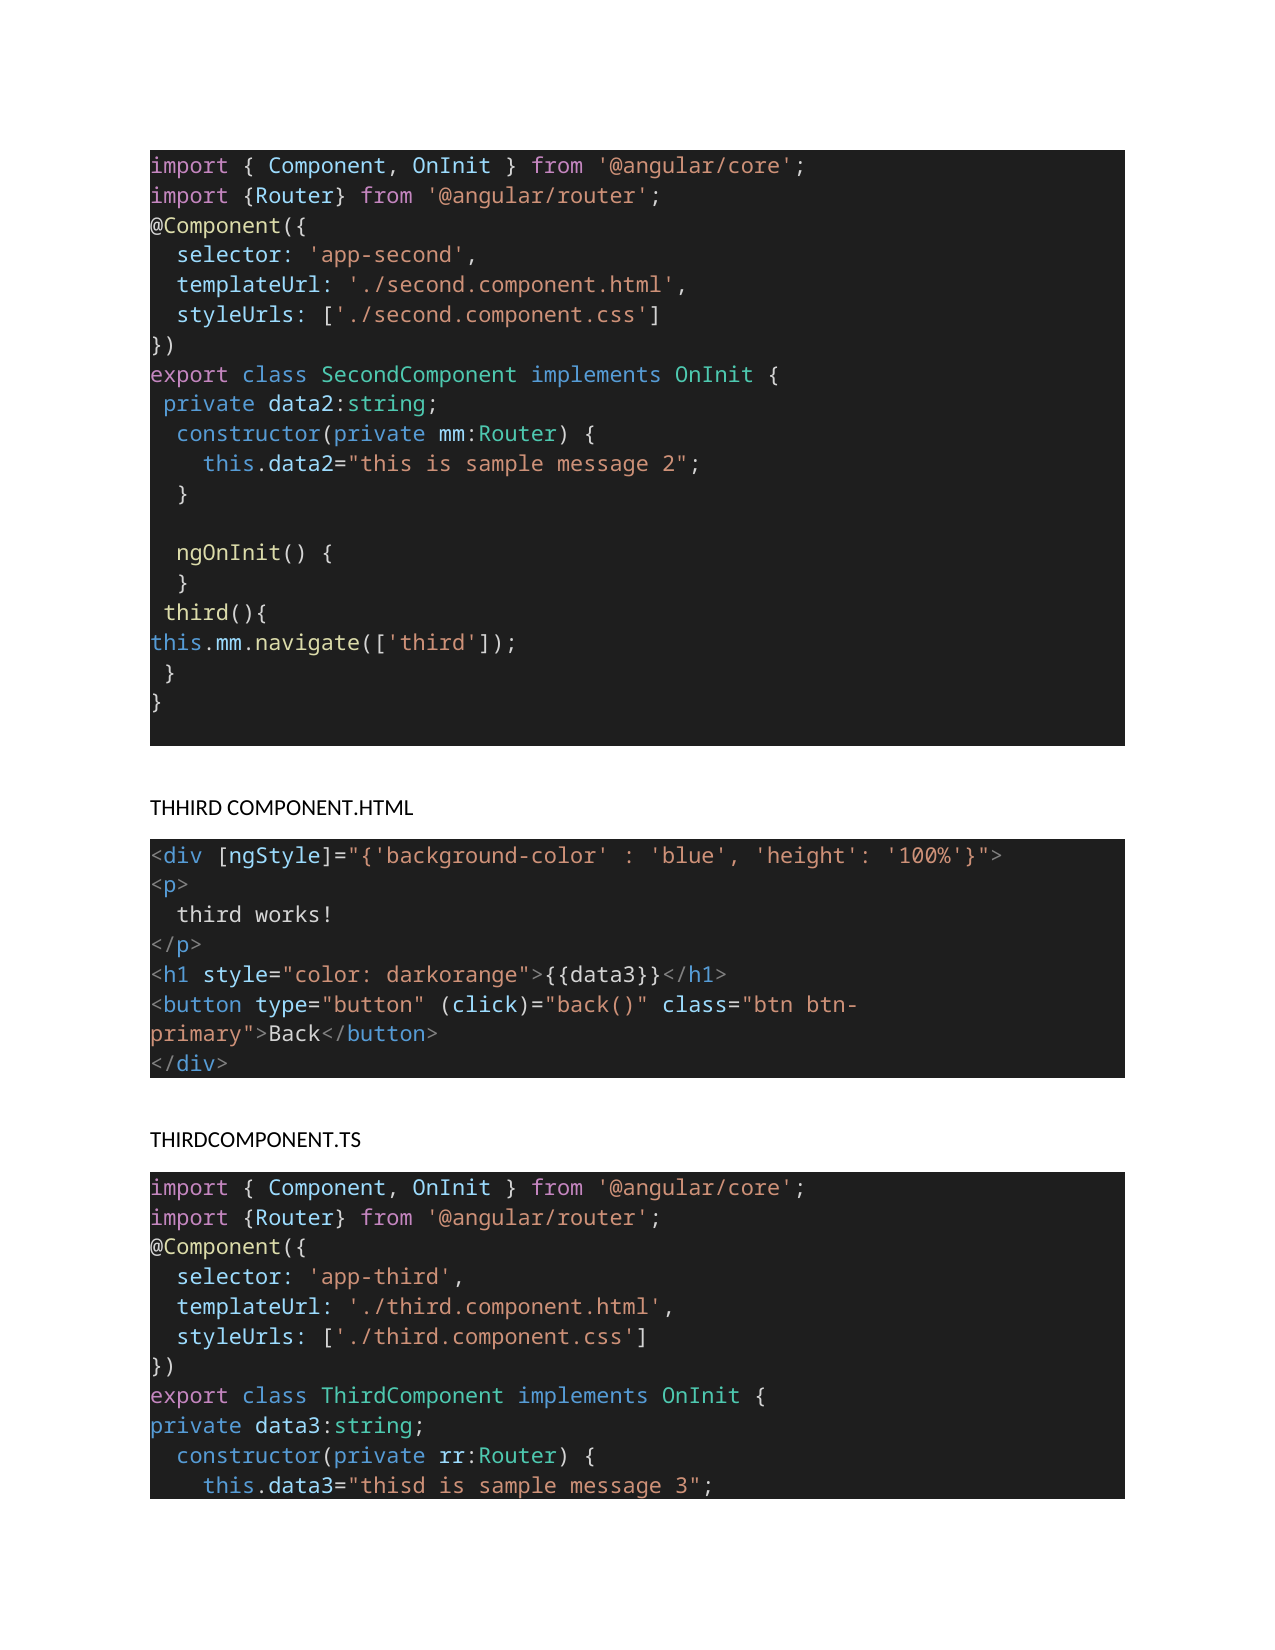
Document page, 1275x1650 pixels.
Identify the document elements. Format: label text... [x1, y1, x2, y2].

text import {Router} from '@angular/router'; [150, 180, 1125, 209]
text third(){ [150, 597, 1125, 627]
text this.data2="this is sample message 2"; [150, 448, 1125, 478]
text selector: 'app-second', [150, 239, 1125, 269]
text <p> [150, 869, 1125, 899]
text THHIRD COMPONENT.HTML [150, 793, 1125, 821]
text }) [150, 1350, 1125, 1380]
text <h1 style="color: darkorange">{{data3}}</h1> [150, 959, 1125, 988]
text THIRDCOMPONENT.TS [150, 1125, 1125, 1153]
text </p> [150, 929, 1125, 959]
text }) [150, 329, 1125, 358]
text templateUrl: './third.component.html', [150, 1291, 1125, 1321]
text } [150, 567, 1125, 597]
text this.mm.navigate(['third']); [150, 627, 1125, 656]
text @Component({ [150, 1231, 1125, 1261]
text private data3:string; [150, 1410, 1125, 1440]
text import { Component, OnInit } from '@angular/core'; [150, 1172, 1125, 1201]
text styleUrls: ['./third.component.css'] [150, 1321, 1125, 1350]
text ngOnInit() { [150, 537, 1125, 567]
text @Component({ [150, 209, 1125, 239]
text } [150, 686, 1125, 716]
text templateUrl: './second.component.html', [150, 269, 1125, 299]
text styleUrls: ['./second.component.css'] [150, 299, 1125, 329]
text third works! [150, 899, 1125, 929]
text constructor(private rr:Router) { [150, 1440, 1125, 1469]
text this.data3="thisd is sample message 3"; [150, 1469, 1125, 1499]
text import { Component, OnInit } from '@angular/core'; [150, 150, 1125, 180]
text } [150, 478, 1125, 507]
text </div> [150, 1048, 1125, 1078]
text export class SecondComponent implements OnInit { [150, 358, 1125, 388]
text constructor(private mm:Router) { [150, 418, 1125, 448]
text export class ThirdComponent implements OnInit { [150, 1380, 1125, 1410]
text <button type="button" (click)="back()" class="btn btn-primary">Back</button> [150, 988, 1125, 1048]
text import {Router} from '@angular/router'; [150, 1201, 1125, 1231]
text selector: 'app-third', [150, 1261, 1125, 1291]
text <div [ngStyle]="{'background-color' : 'blue', 'height': '100%'}"> [150, 839, 1125, 869]
text private data2:string; [150, 388, 1125, 418]
text } [150, 656, 1125, 686]
